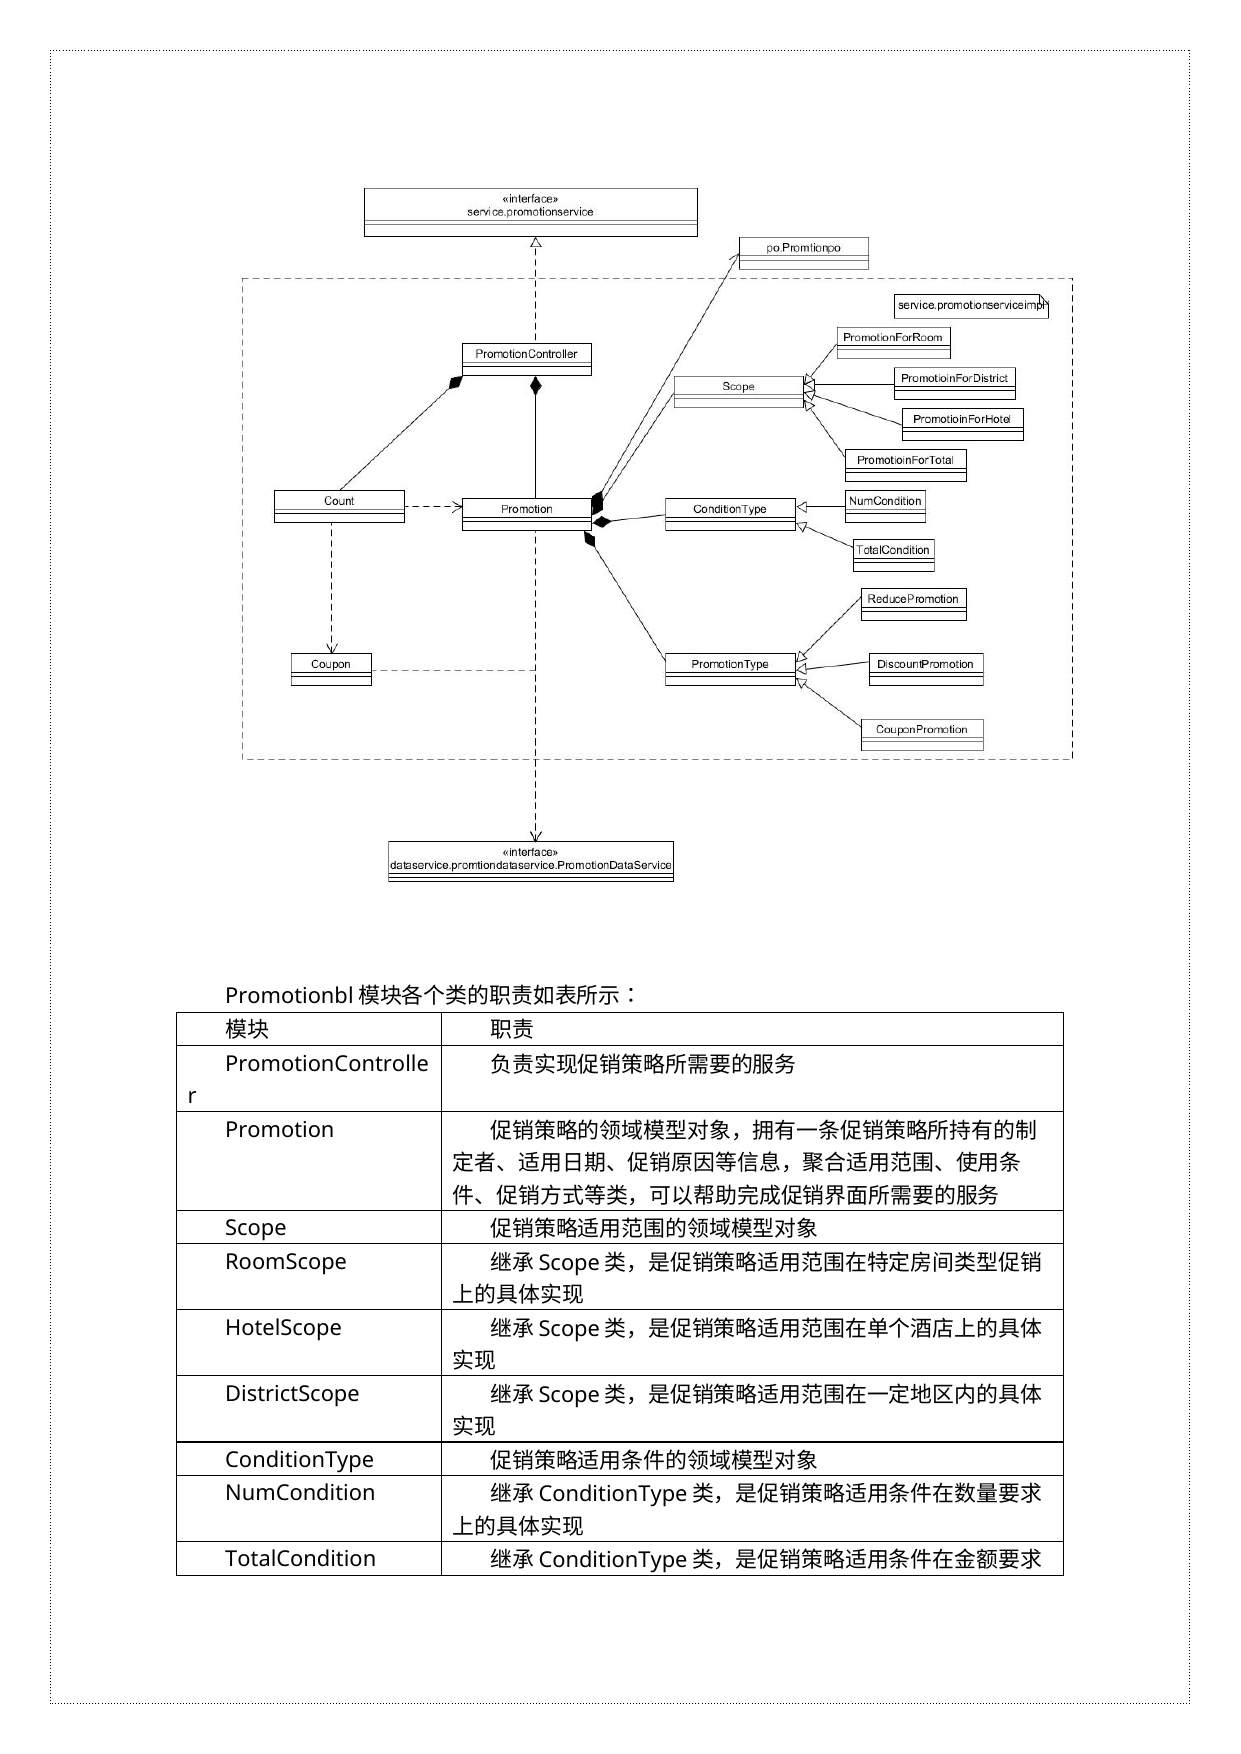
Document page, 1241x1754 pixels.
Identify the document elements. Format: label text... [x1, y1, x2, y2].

table_header 职责 [442, 1013, 1063, 1045]
table_cell TotalCondition [177, 1542, 441, 1574]
table_cell RoomScope [177, 1244, 441, 1309]
table_cell HotelScope [177, 1310, 441, 1375]
table_cell 促销策略适用范围的领域模型对象 [442, 1211, 1063, 1243]
table_cell 继承Scope类，是促销策略适用范围在单个酒店上的具体实现 [442, 1310, 1063, 1375]
table_cell Scope [177, 1211, 441, 1243]
table_cell 继承Scope类，是促销策略适用范围在特定房间类型促销上的具体实现 [442, 1244, 1063, 1309]
table_cell ConditionType [177, 1443, 441, 1475]
table_cell 负责实现促销策略所需要的服务 [442, 1046, 1063, 1111]
table_cell Promotion [177, 1112, 441, 1210]
table_cell 促销策略的领域模型对象，拥有一条促销策略所持有的制定者、适用日期、促销原因等信息，聚合适用范围、使用条件、促销方式等类，可以帮助完成促销界面所需要的服务 [442, 1112, 1063, 1210]
table_cell 继承ConditionType类，是促销策略适用条件在数量要求上的具体实现 [442, 1476, 1063, 1541]
text Promotionbl模块各个类的职责如表所示： [187, 979, 1053, 1012]
table_cell PromotionController [177, 1046, 441, 1111]
table_cell NumCondition [177, 1476, 441, 1541]
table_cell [442, 1542, 1063, 1574]
table_header 模块 [177, 1013, 441, 1045]
table_cell 促销策略适用条件的领域模型对象 [442, 1443, 1063, 1475]
table_cell 继承Scope类，是促销策略适用范围在一定地区内的具体实现 [442, 1376, 1063, 1441]
table_cell DistrictScope [177, 1376, 441, 1441]
picture [225, 172, 1089, 898]
